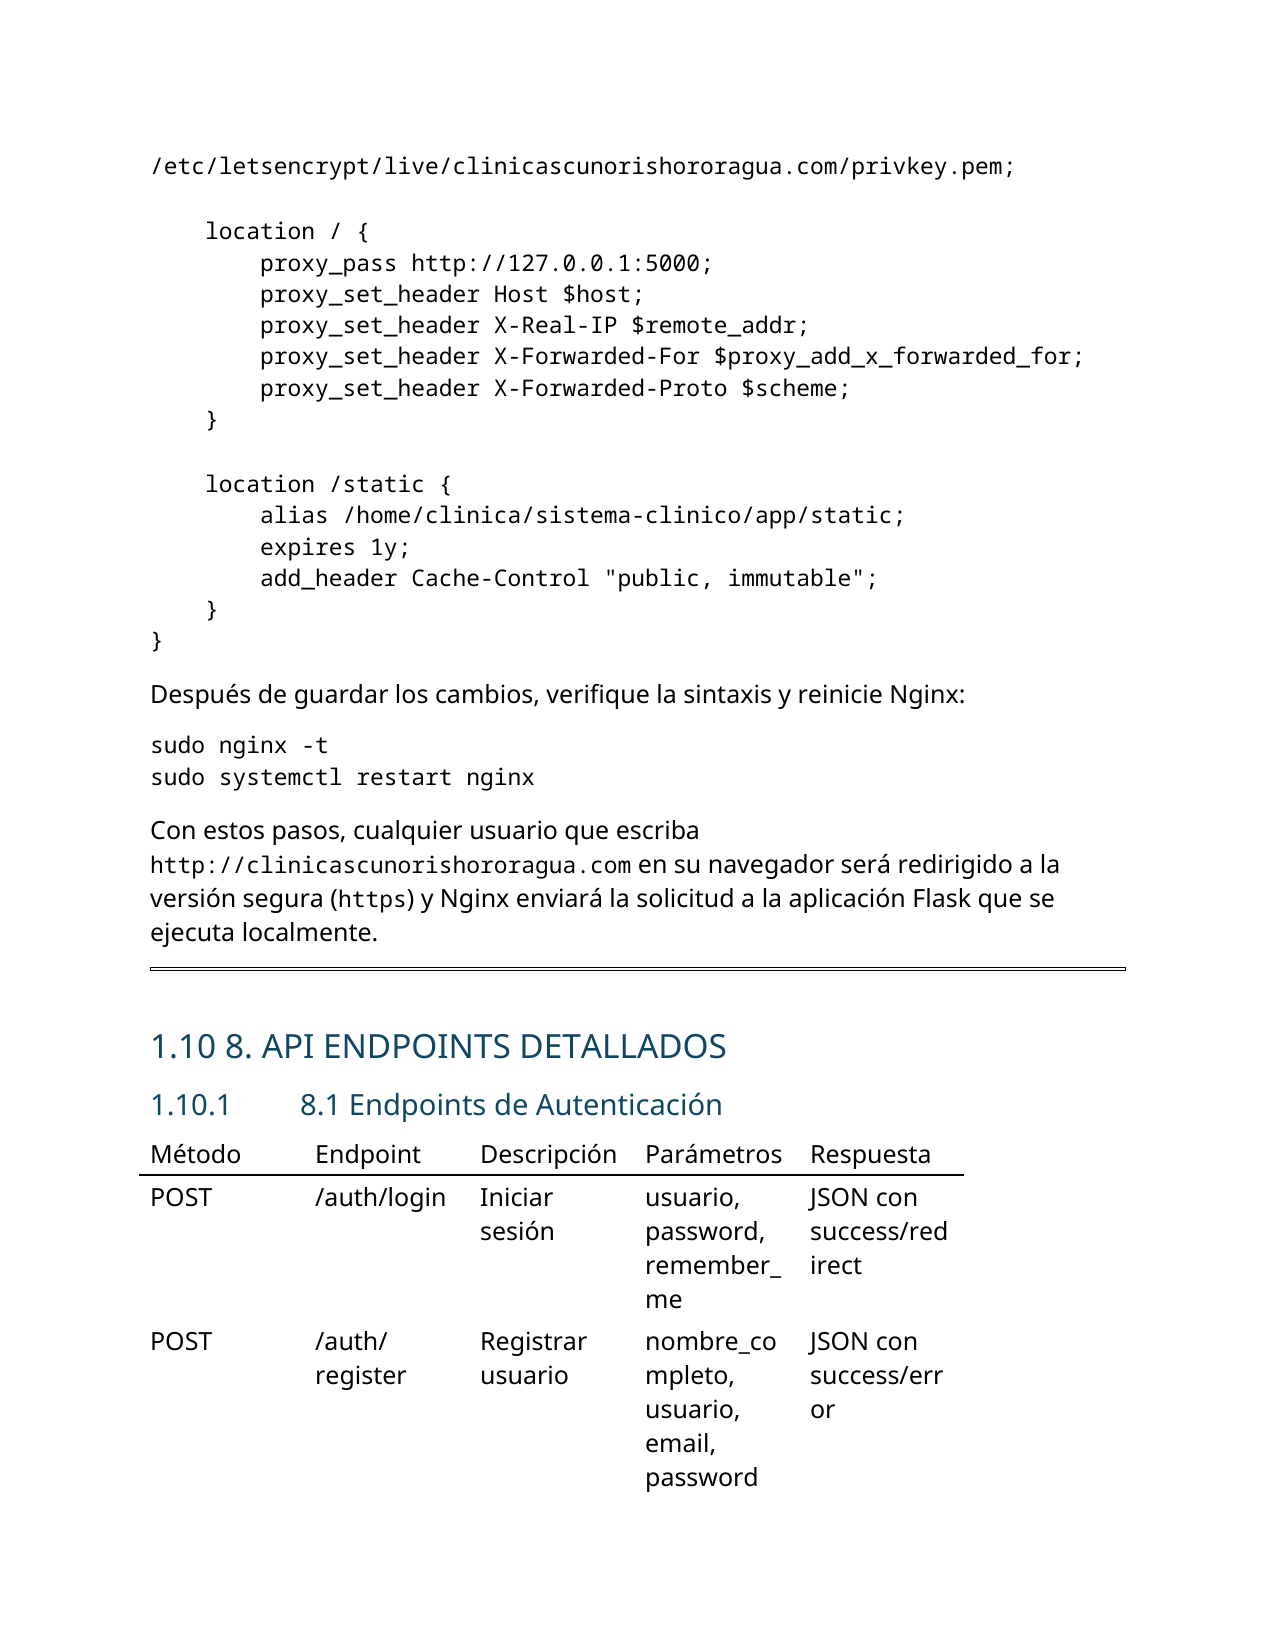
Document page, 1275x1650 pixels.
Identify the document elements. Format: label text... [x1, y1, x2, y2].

text Con estos pasos, cualquier usuario que escriba http://clinicascunorishororagua.com en su navegador será redirigido a la versión segura (https) y Nginx enviará la solicitud a la aplicación Flask que se ejecuta localmente. [150, 813, 1125, 949]
table_cell nombre_completo, usuario, email, password [634, 1320, 799, 1497]
table_header Descripción [469, 1133, 634, 1174]
table_cell Registrar usuario [469, 1320, 634, 1497]
table_cell usuario, password, remember_me [634, 1176, 799, 1319]
table_cell /auth/register [304, 1320, 469, 1497]
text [150, 150, 1125, 656]
table_cell POST [139, 1320, 304, 1497]
table_header Parámetros [634, 1133, 799, 1174]
text Después de guardar los cambios, verifique la sintaxis y reinicie Nginx: [150, 676, 1125, 711]
table_header Método [139, 1133, 304, 1174]
table_header Endpoint [304, 1133, 469, 1174]
table_cell /auth/login [304, 1176, 469, 1319]
table_header Respuesta [799, 1133, 964, 1174]
subtitle 1.10 8. API ENDPOINTS DETALLADOS [150, 1022, 1125, 1068]
table_cell POST [139, 1176, 304, 1319]
table_cell JSON con success/error [799, 1320, 964, 1497]
table_cell Iniciar sesión [469, 1176, 634, 1319]
table_cell JSON con success/redirect [799, 1176, 964, 1319]
text sudo nginx -t sudo systemctl restart nginx [150, 729, 1125, 792]
subtitle 1.10.1 8.1 Endpoints de Autenticación [150, 1084, 1125, 1124]
